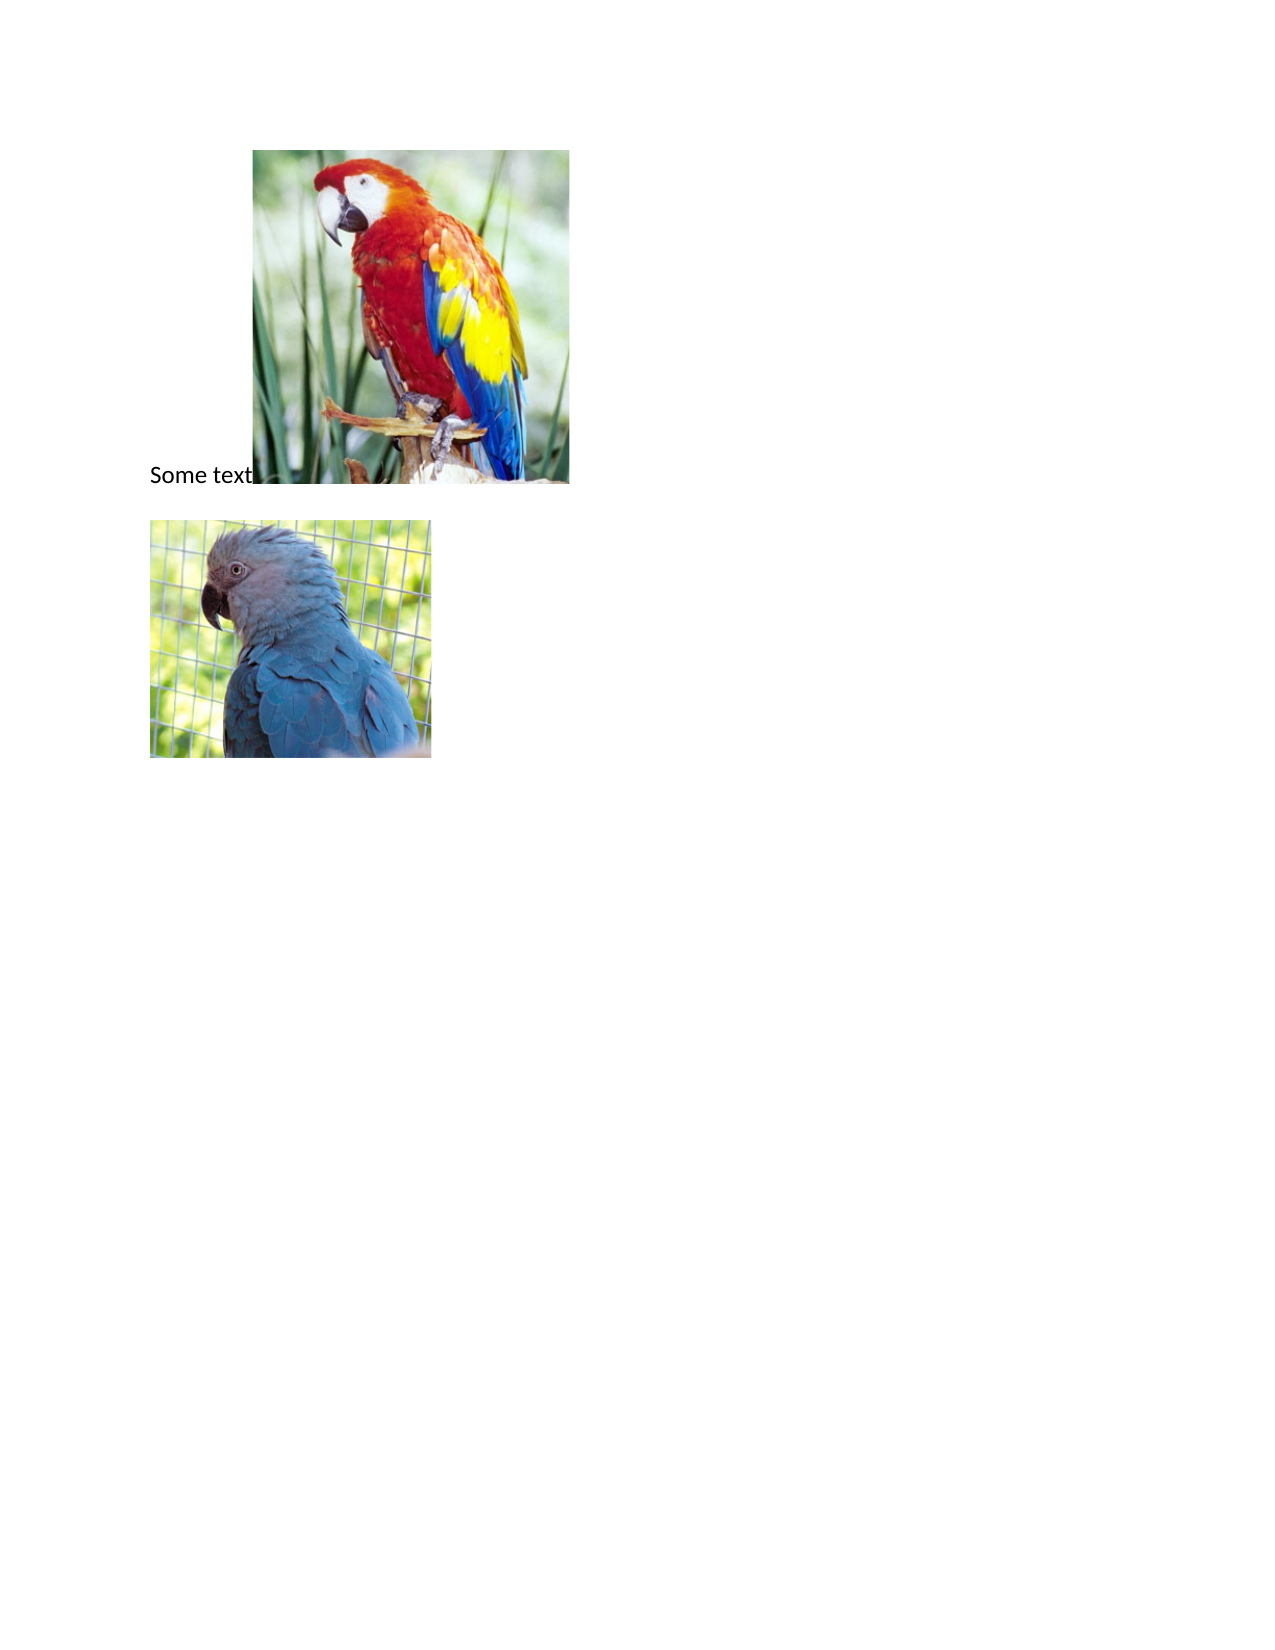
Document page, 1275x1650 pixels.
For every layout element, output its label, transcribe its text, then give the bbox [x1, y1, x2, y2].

picture [150, 520, 432, 758]
picture [252, 150, 570, 484]
